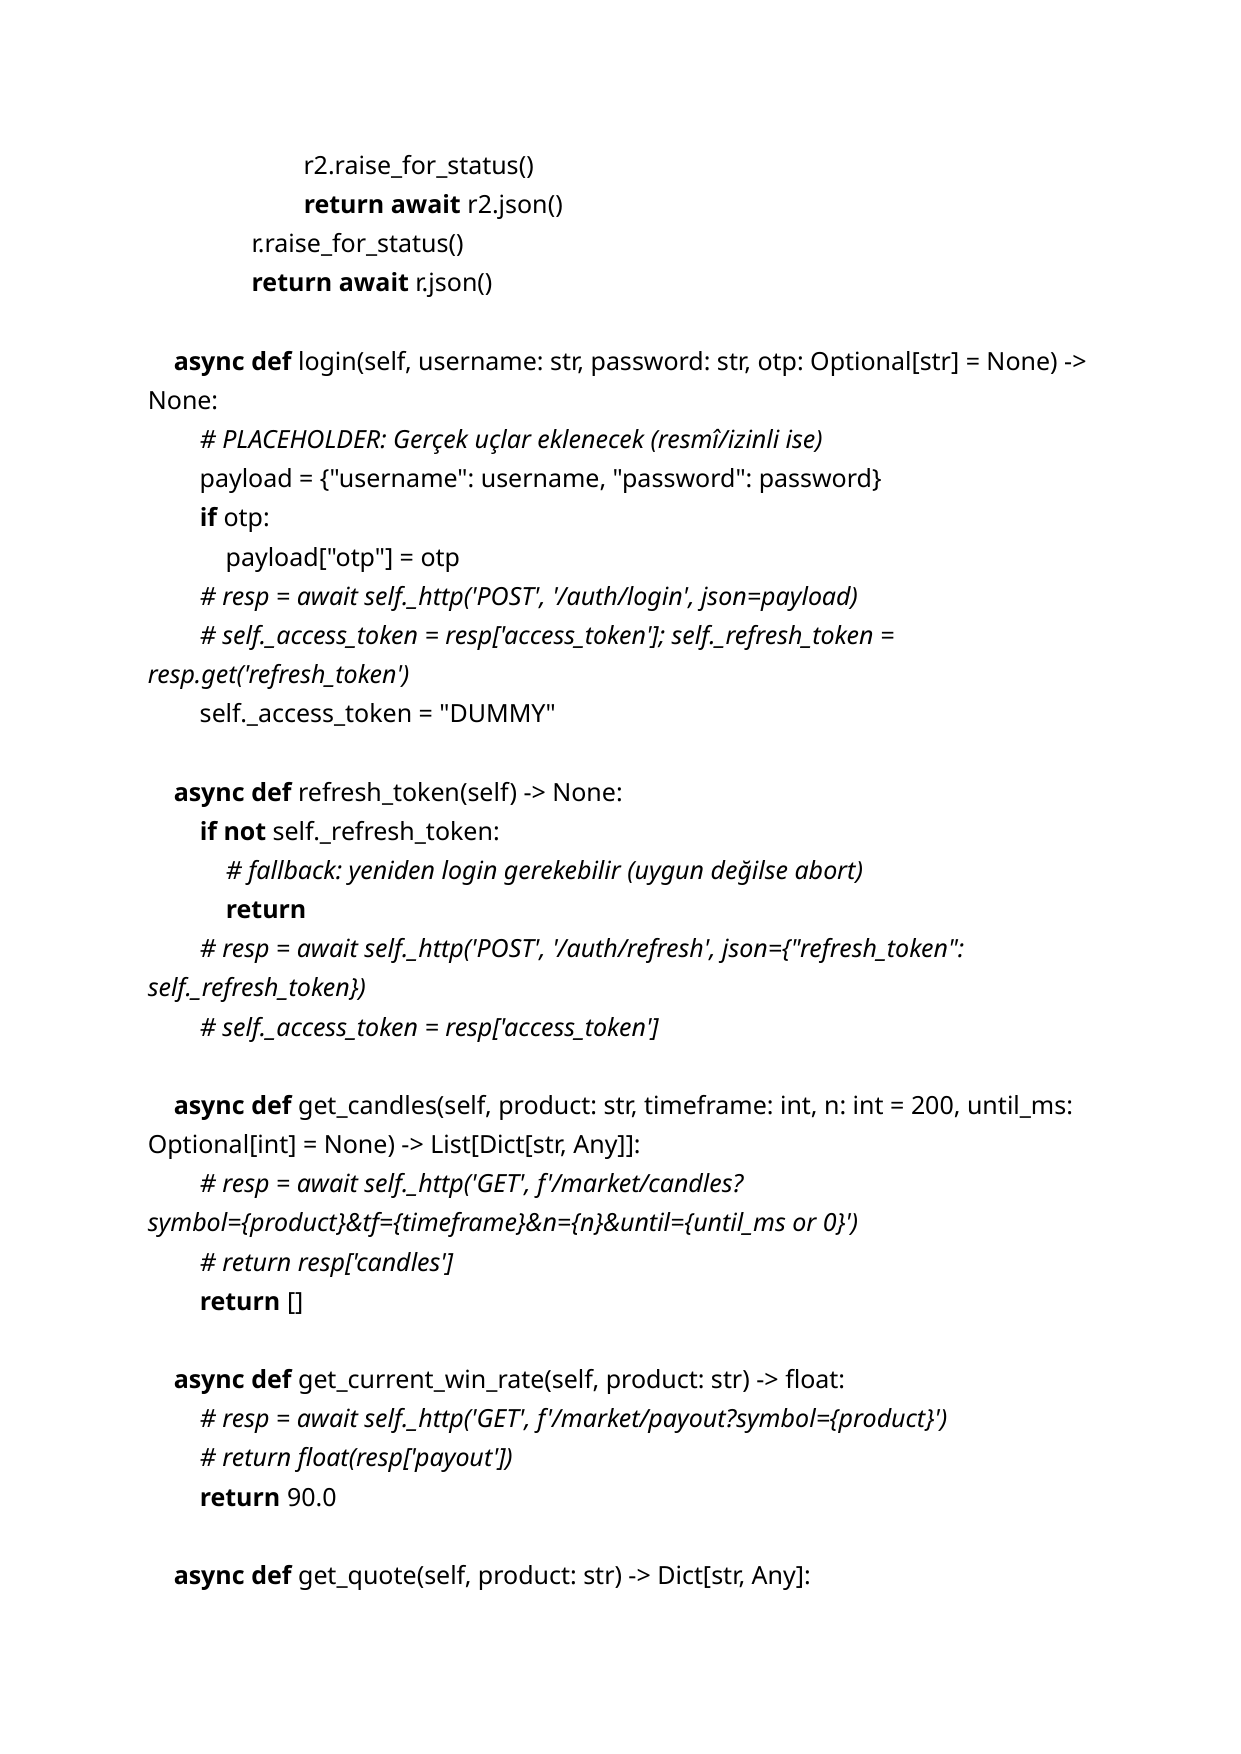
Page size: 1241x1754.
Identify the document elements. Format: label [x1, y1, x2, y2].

text [148, 148, 1093, 1592]
